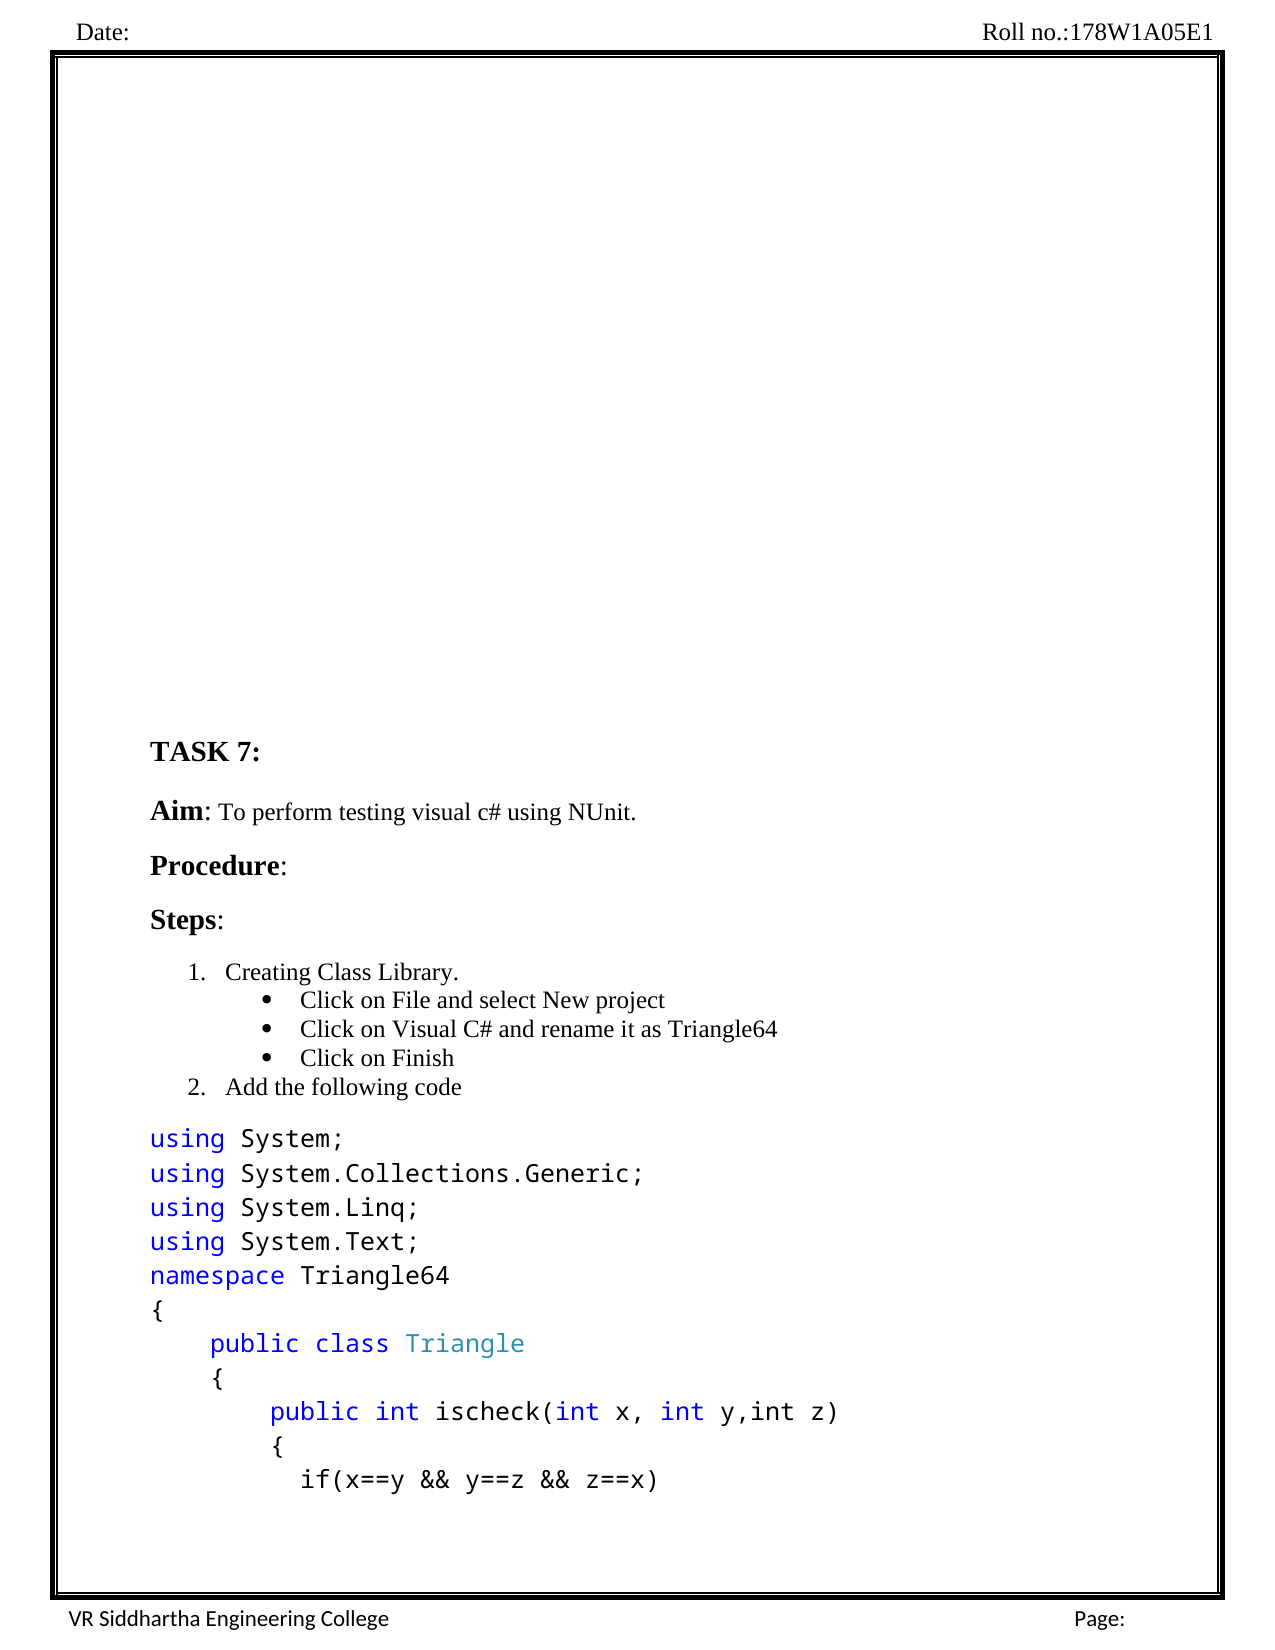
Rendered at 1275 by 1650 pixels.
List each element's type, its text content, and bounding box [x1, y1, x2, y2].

text { [150, 1291, 1125, 1326]
text Aim: To perform testing visual c# using NUnit. [150, 793, 1125, 827]
text Procedure: [150, 848, 1125, 881]
list Creating Class Library. [187, 957, 1125, 985]
text TASK 7: [150, 734, 1125, 768]
text { [150, 1428, 1125, 1462]
text public class Triangle [150, 1326, 1125, 1359]
text public int ischeck(int x, int y,int z) [150, 1394, 1125, 1428]
text using System.Collections.Generic; [150, 1155, 1125, 1189]
text using System.Linq; [150, 1189, 1125, 1223]
text namespace Triangle64 [150, 1257, 1125, 1291]
list Click on Finish [262, 1043, 1125, 1072]
list Click on File and select New project [262, 985, 1125, 1014]
list Add the following code [187, 1072, 1125, 1100]
text using System.Text; [150, 1223, 1125, 1257]
text if(x==y && y==z && z==x) [225, 1462, 1125, 1496]
text Steps: [150, 902, 1125, 936]
text { [150, 1359, 1125, 1394]
list Click on Visual C# and rename it as Triangle64 [262, 1014, 1125, 1043]
text using System; [150, 1121, 1125, 1155]
